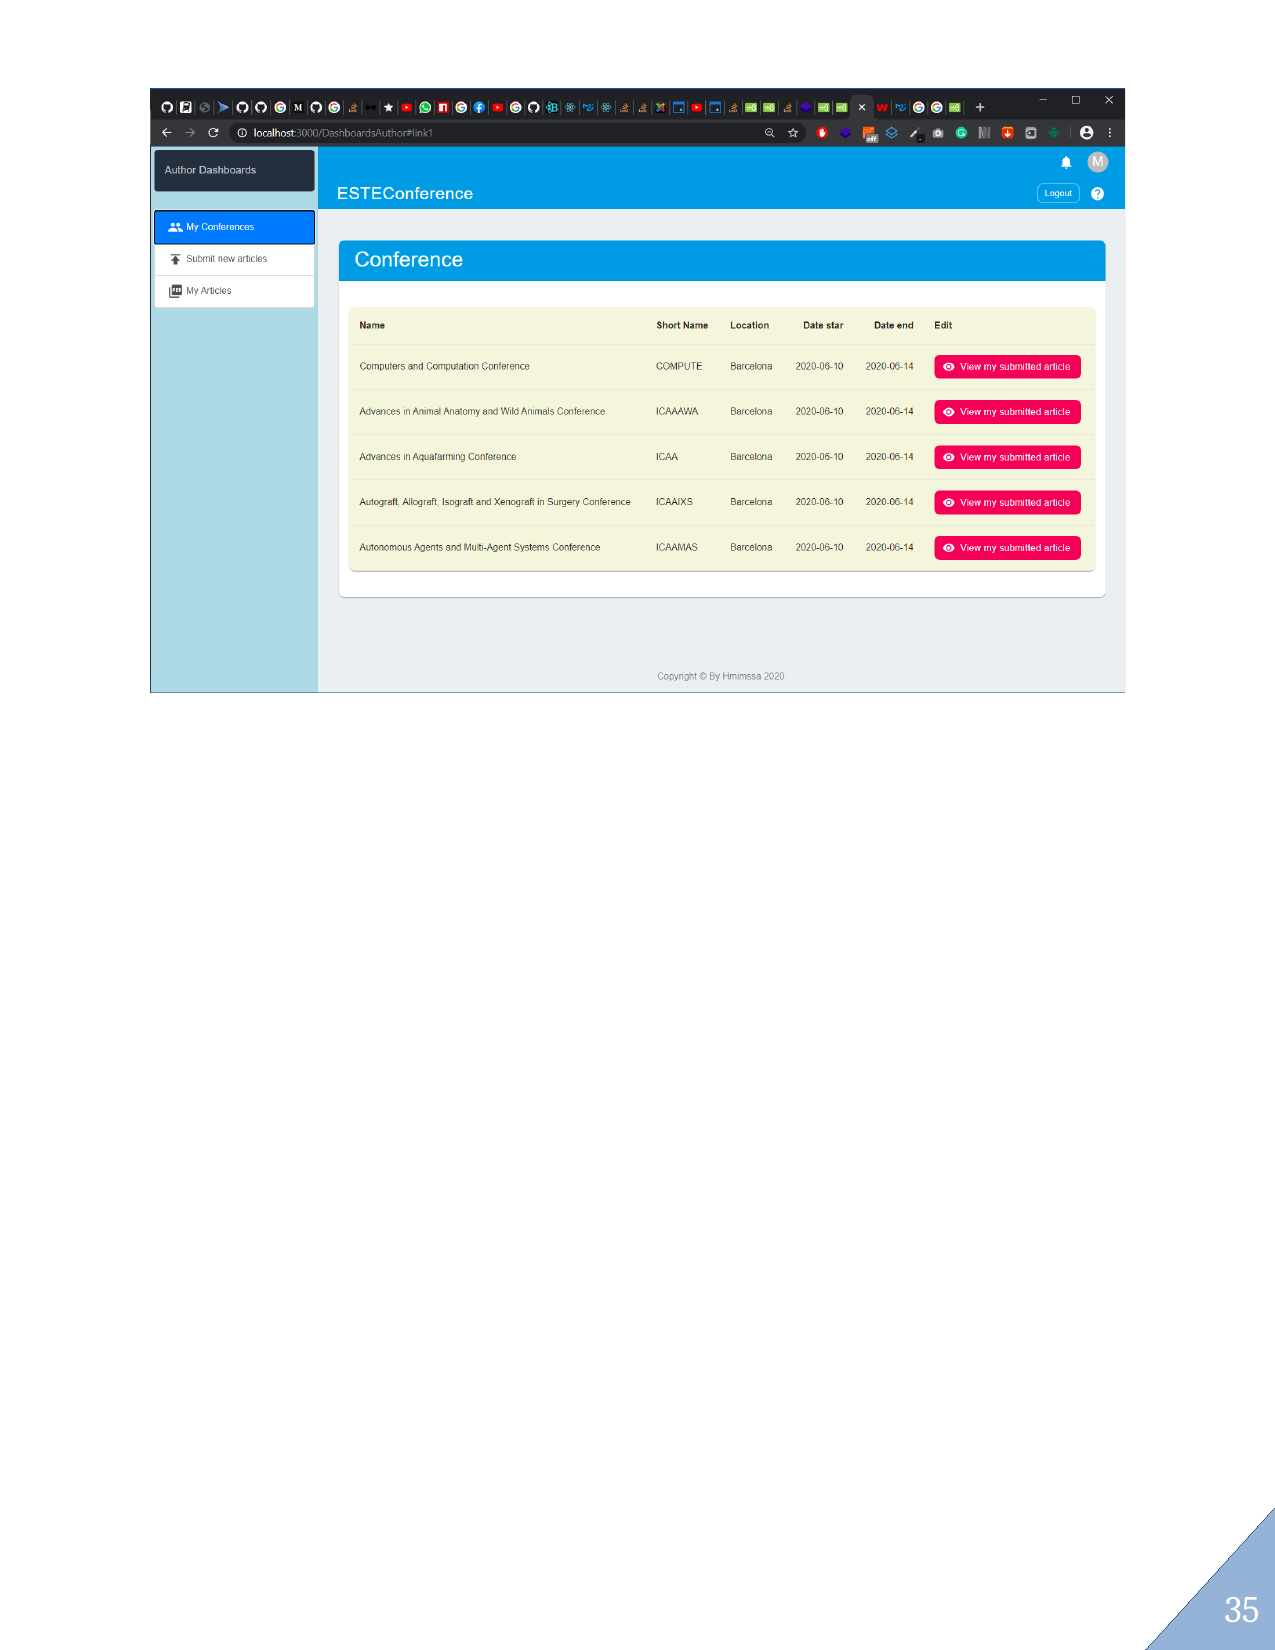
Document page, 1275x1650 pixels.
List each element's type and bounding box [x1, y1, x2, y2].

picture [1063, 158, 1070, 168]
picture [1088, 152, 1108, 172]
picture [150, 88, 1125, 693]
picture [1092, 188, 1103, 200]
